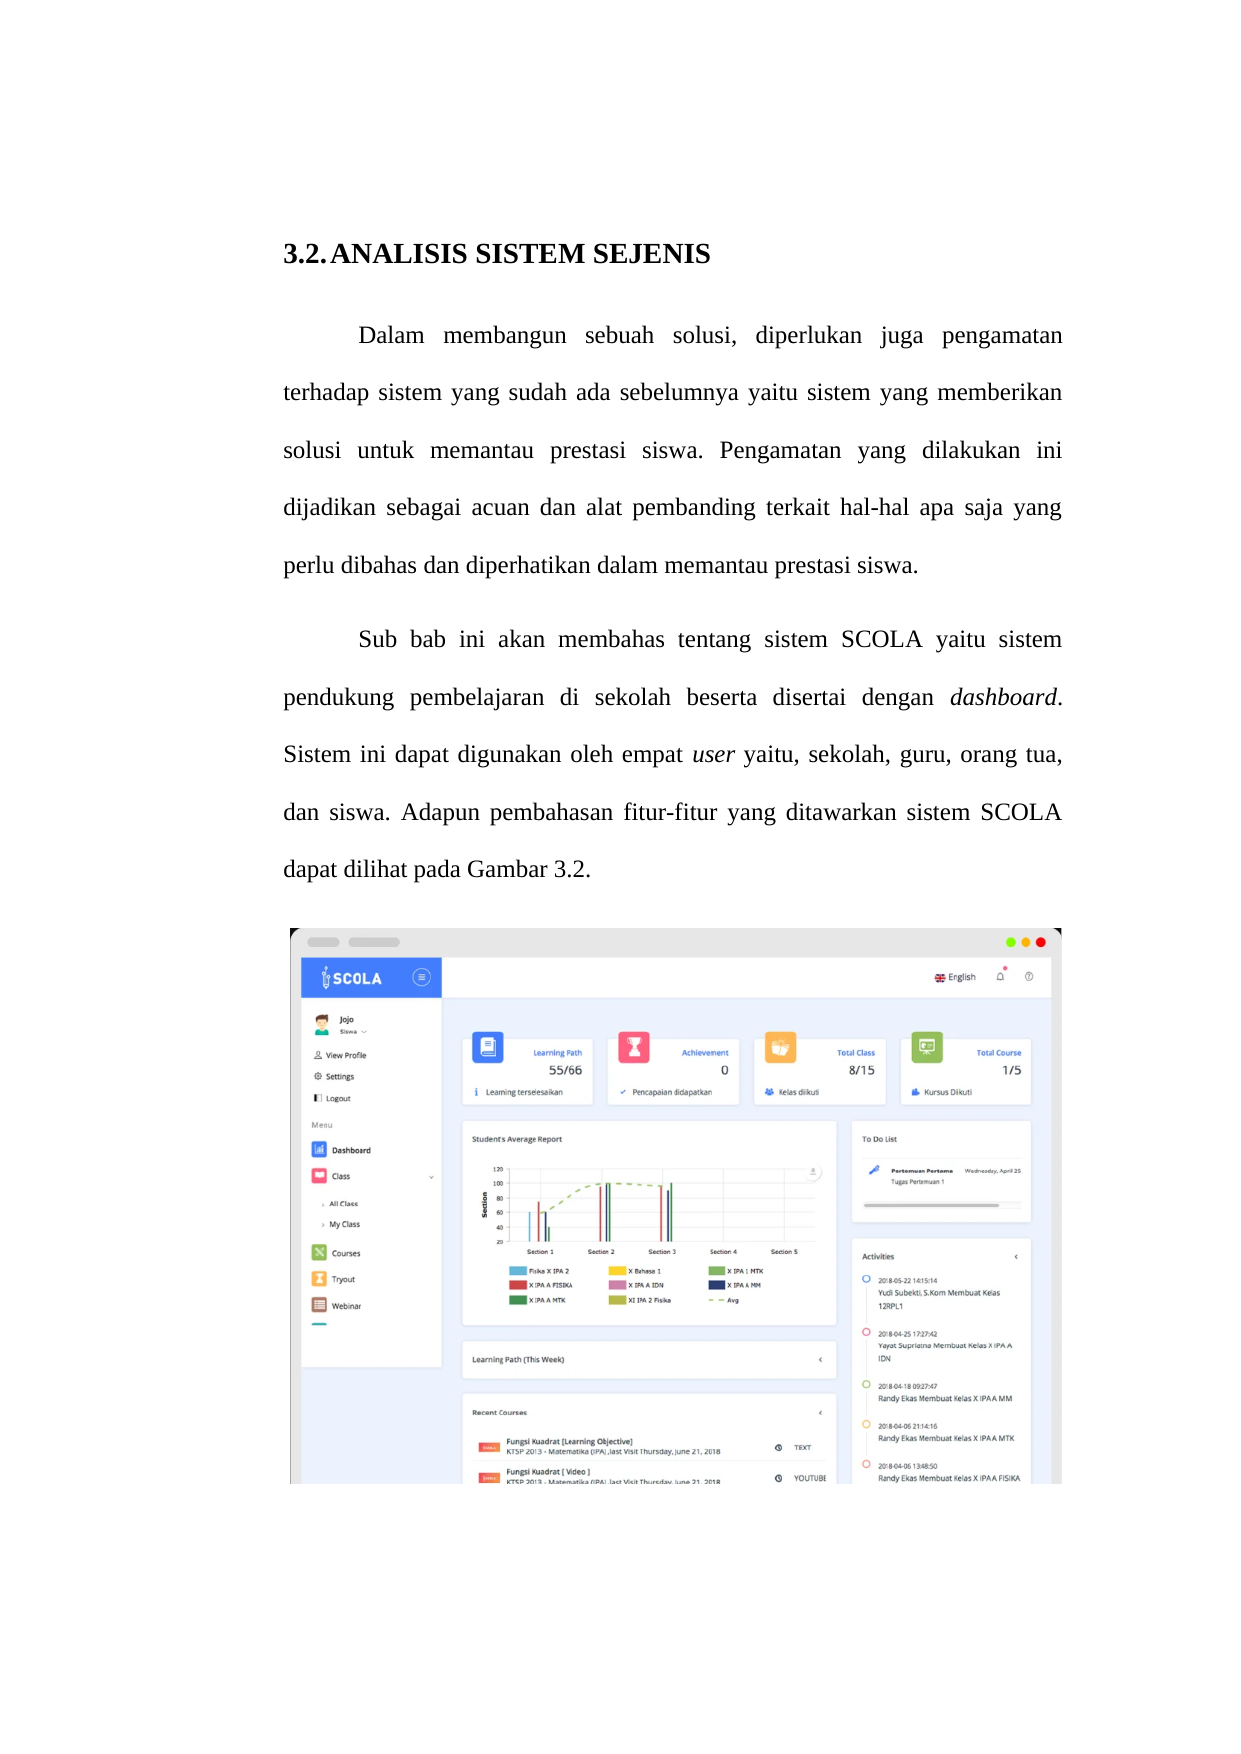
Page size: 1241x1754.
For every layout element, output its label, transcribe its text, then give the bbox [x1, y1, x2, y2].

list ANALISIS SISTEM SEJENIS [283, 236, 1063, 270]
picture [290, 928, 1062, 1484]
text Dalam membangun sebuah solusi, diperlukan juga pengamatan terhadap sistem yang sudah ada sebelumnya yaitu sistem yang memberikan solusi untuk memantau prestasi siswa. Pengamatan yang dilakukan ini dijadikan sebagai acuan dan alat pembanding terkait hal-hal apa saja yang perlu dibahas dan diperhatikan dalam memantau prestasi siswa. [283, 320, 1063, 579]
text Sub bab ini akan membahas tentang sistem SCOLA yaitu sistem pendukung pembelajaran di sekolah beserta disertai dengan dashboard. Sistem ini dapat digunakan oleh empat user yaitu, sekolah, guru, orang tua, dan siswa. Adapun pembahasan fitur-fitur yang ditawarkan sistem SCOLA dapat dilihat pada Gambar 3.2. [283, 624, 1063, 883]
